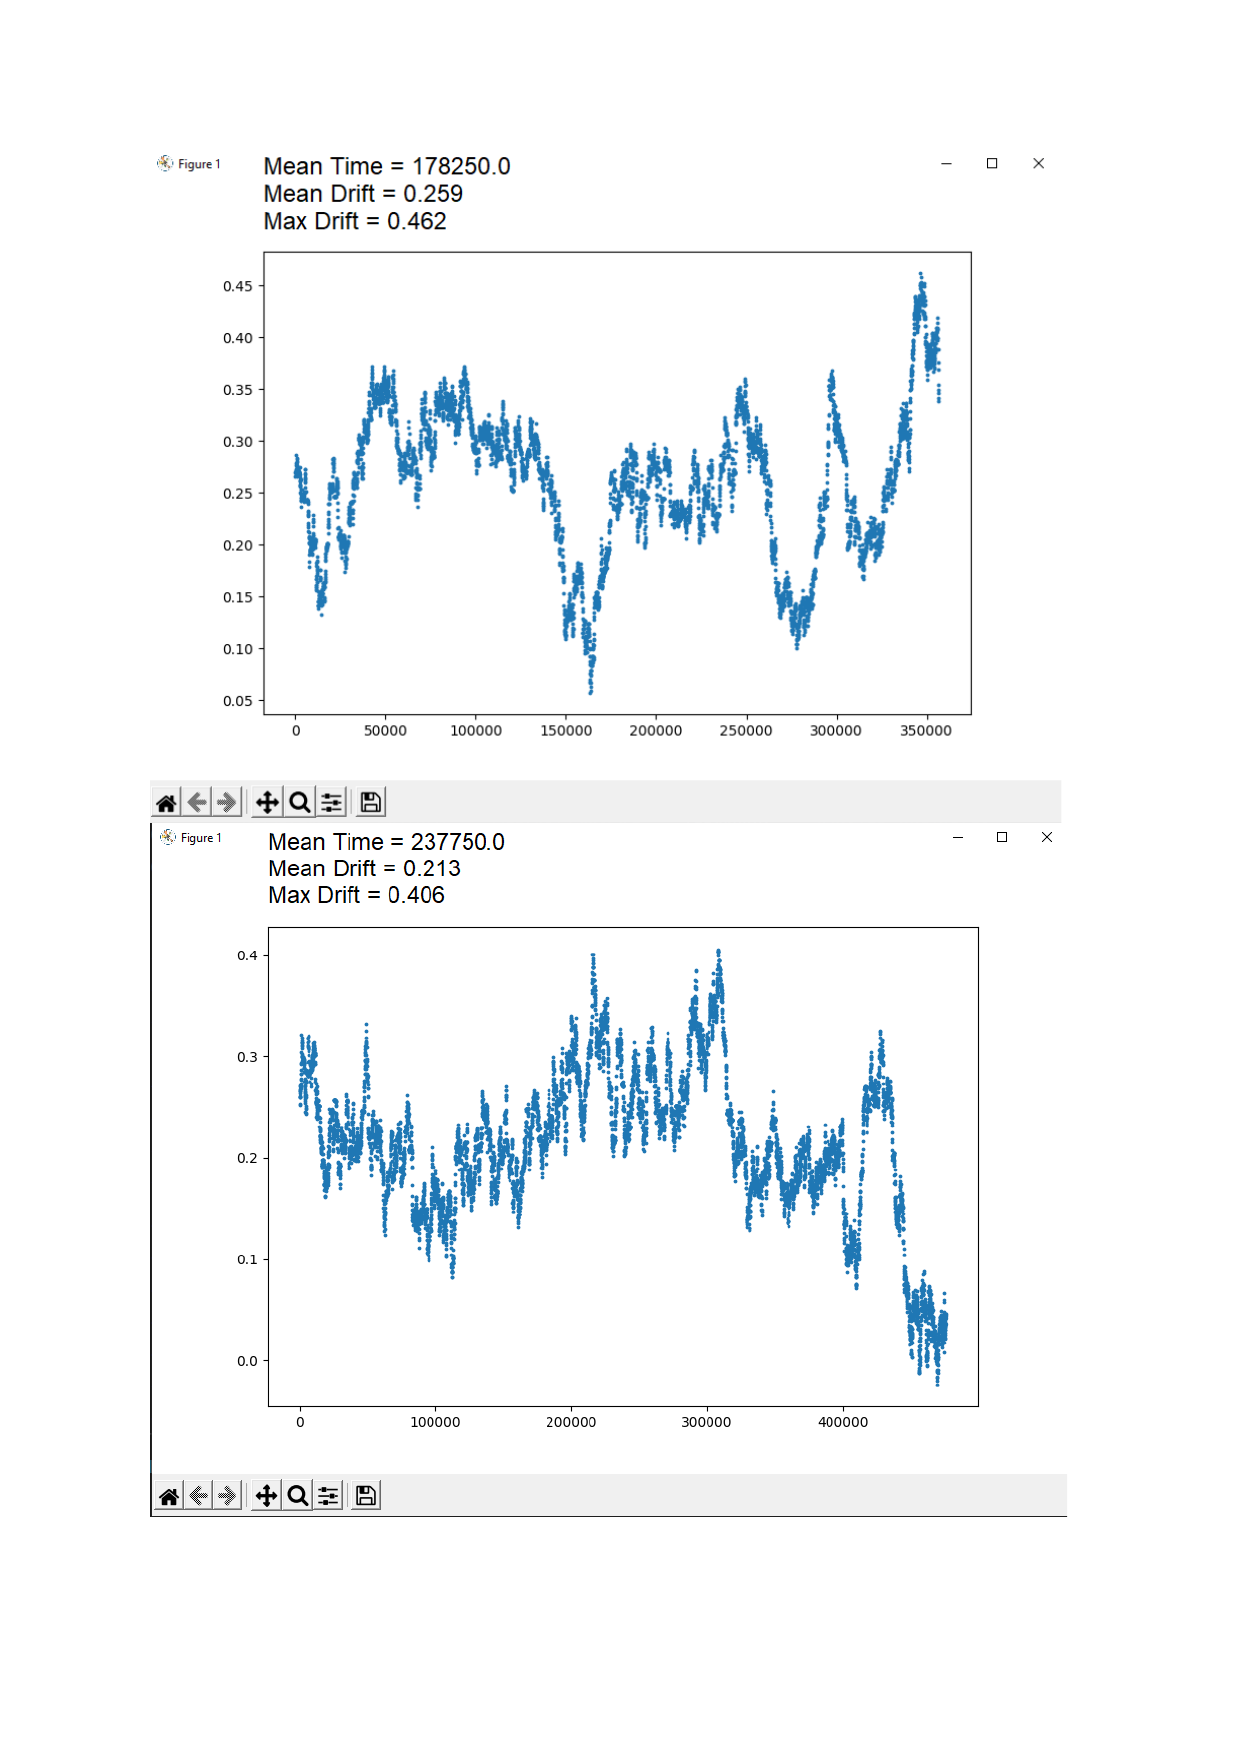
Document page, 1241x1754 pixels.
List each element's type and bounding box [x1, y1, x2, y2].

picture [150, 150, 1068, 1517]
